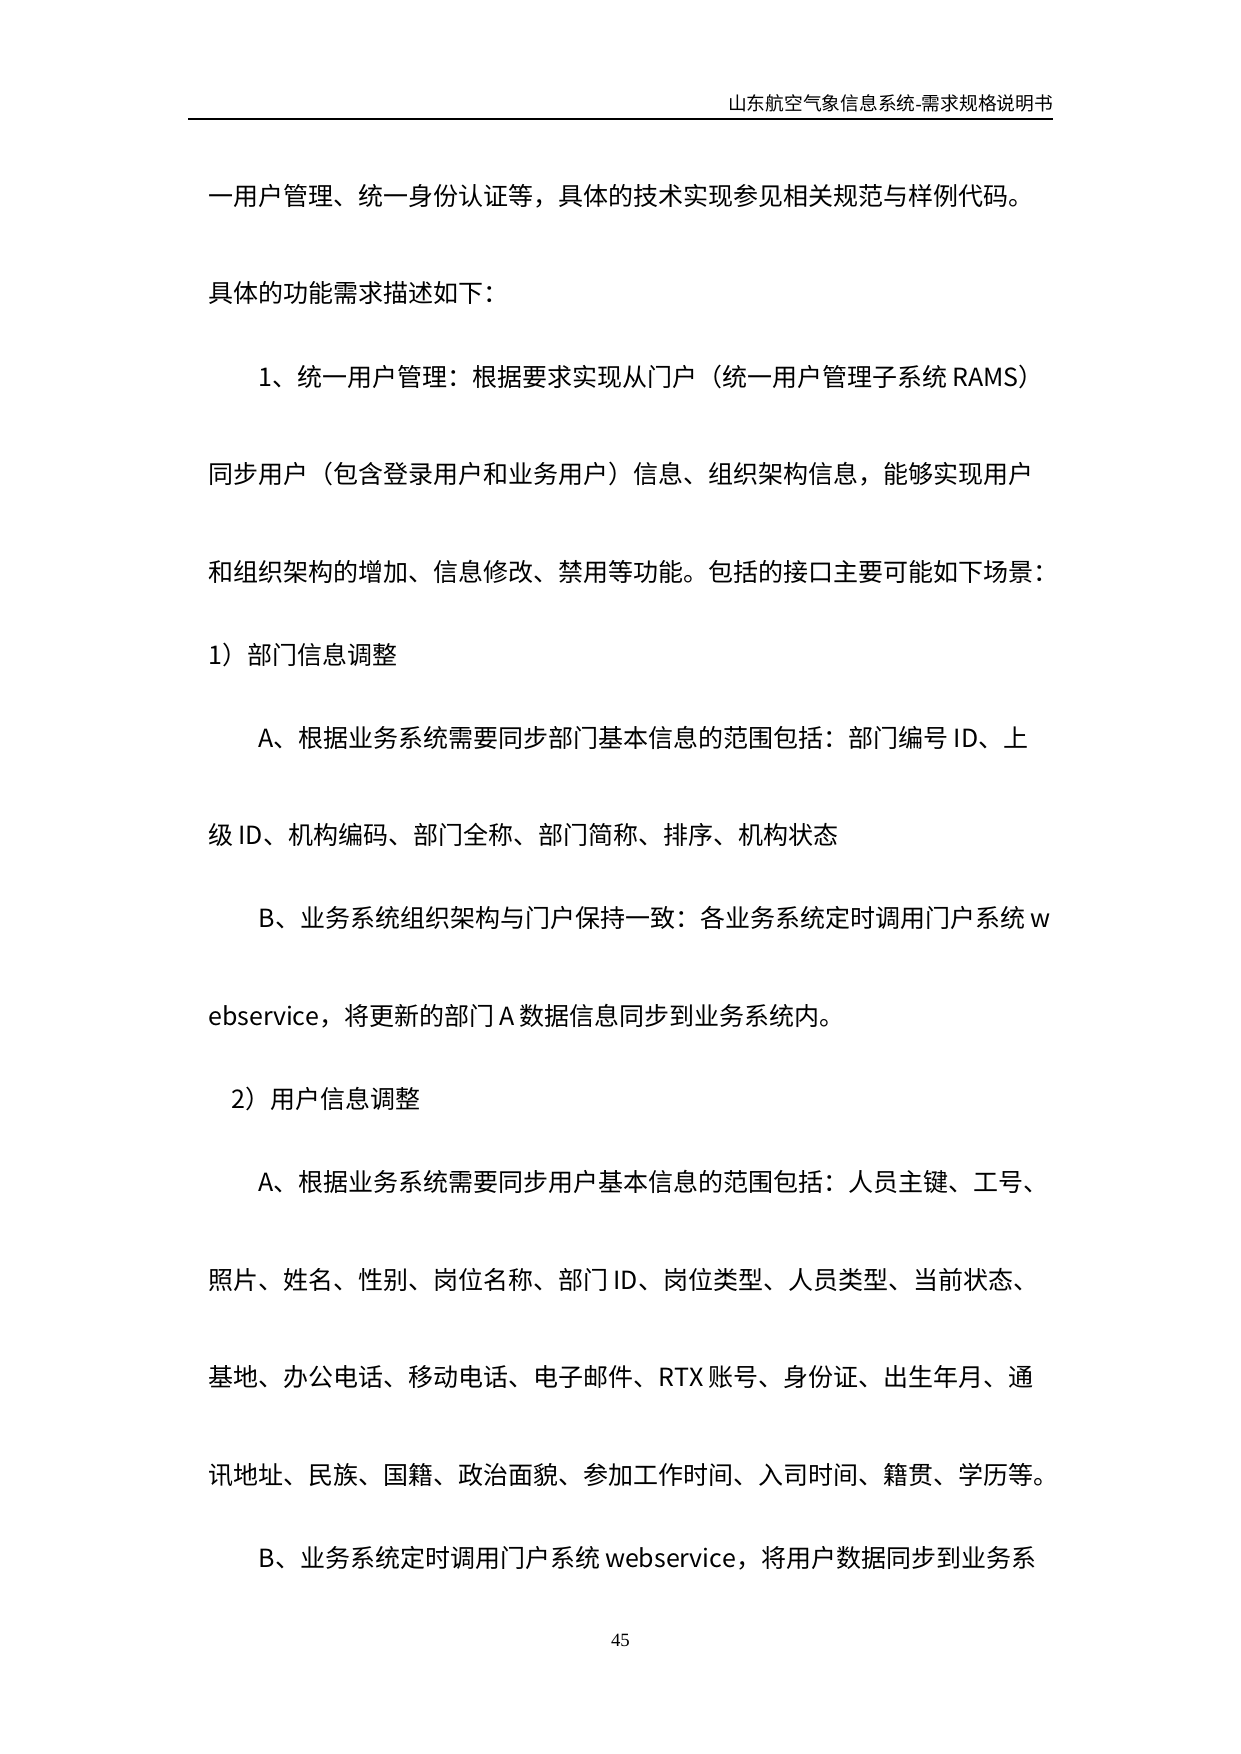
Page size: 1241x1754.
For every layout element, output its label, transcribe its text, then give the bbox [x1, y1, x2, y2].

text 1）部门信息调整 [208, 621, 1053, 686]
text A、根据业务系统需要同步用户基本信息的范围包括：人员主键、工号、照片、姓名、性别、岗位名称、部门ID、岗位类型、人员类型、当前状态、基地、办公电话、移动电话、电子邮件、RTX账号、身份证、出生年月、通讯地址、民族、国籍、政治面貌、参加工作时间、入司时间、籍贯、学历等。 [208, 1148, 1053, 1506]
text 1、统一用户管理：根据要求实现从门户（统一用户管理子系统RAMS）同步用户（包含登录用户和业务用户）信息、组织架构信息，能够实现用户和组织架构的增加、信息修改、禁用等功能。包括的接口主要可能如下场景： [208, 343, 1053, 603]
text 2）用户信息调整 [208, 1065, 1053, 1130]
text B、业务系统组织架构与门户保持一致：各业务系统定时调用门户系统webservice，将更新的部门A数据信息同步到业务系统内。 [208, 884, 1053, 1047]
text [208, 162, 1053, 324]
text A、根据业务系统需要同步部门基本信息的范围包括：部门编号ID、上级ID、机构编码、部门全称、部门简称、排序、机构状态 [208, 704, 1053, 866]
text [208, 1524, 1053, 1589]
